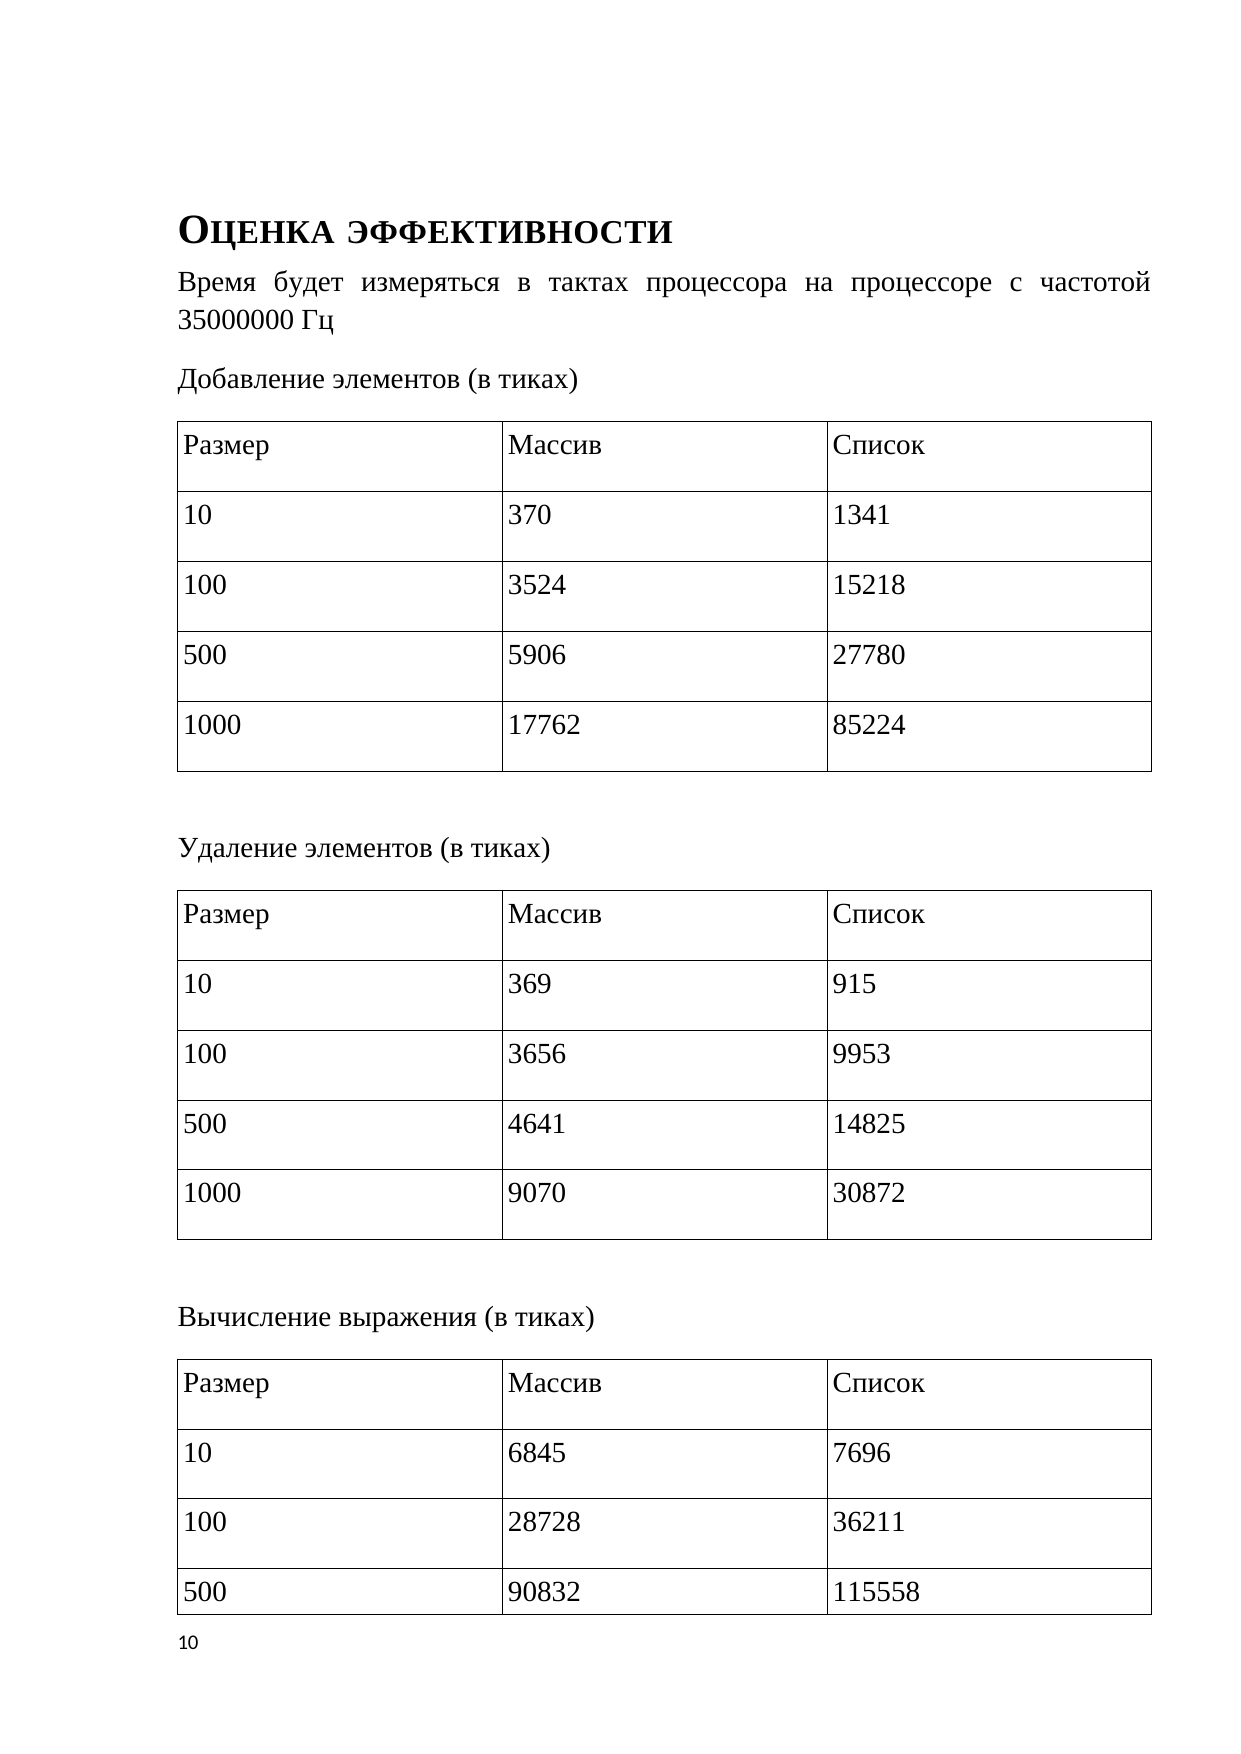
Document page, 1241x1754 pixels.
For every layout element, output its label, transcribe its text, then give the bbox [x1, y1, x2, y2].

table_cell 9953 [828, 1031, 1151, 1099]
table_cell 100 [178, 1031, 502, 1099]
table_cell 10 [178, 492, 502, 561]
table_cell 6845 [503, 1430, 827, 1498]
text Удаление элементов (в тиках) [177, 830, 1152, 864]
text Время будет измеряться в тактах процессора на процессоре с частотой 35000000 Гц [177, 264, 1152, 336]
table_cell 500 [178, 1101, 502, 1169]
subtitle Оценка эффективности [177, 204, 1152, 252]
table_header Размер [178, 422, 502, 491]
table_header Массив [503, 891, 827, 960]
table_cell 500 [178, 1569, 502, 1614]
table_header Список [828, 891, 1151, 960]
table_header Массив [503, 422, 827, 491]
table_cell 369 [503, 961, 827, 1029]
table_cell 10 [178, 961, 502, 1029]
table_cell 1341 [828, 492, 1151, 561]
table_cell 115558 [828, 1569, 1151, 1614]
table_cell 17762 [503, 702, 827, 771]
text Добавление элементов (в тиках) [177, 362, 1152, 395]
table_cell 85224 [828, 702, 1151, 771]
table_header Размер [178, 1360, 502, 1428]
table_cell 36211 [828, 1499, 1151, 1568]
table_cell 1000 [178, 702, 502, 771]
text Вычисление выражения (в тиках) [177, 1299, 1152, 1333]
table_cell 15218 [828, 562, 1151, 631]
table_cell 100 [178, 1499, 502, 1568]
table_cell 90832 [503, 1569, 827, 1614]
table_cell 4641 [503, 1101, 827, 1169]
table_cell 1000 [178, 1170, 502, 1239]
table_header Массив [503, 1360, 827, 1428]
table_cell 10 [178, 1430, 502, 1498]
table_cell 27780 [828, 632, 1151, 701]
table_cell 7696 [828, 1430, 1151, 1498]
table_header Список [828, 1360, 1151, 1428]
table_cell 5906 [503, 632, 827, 701]
table_cell 3524 [503, 562, 827, 631]
table_cell 500 [178, 632, 502, 701]
table_cell 9070 [503, 1170, 827, 1239]
table_cell 30872 [828, 1170, 1151, 1239]
table_cell 370 [503, 492, 827, 561]
table_cell 915 [828, 961, 1151, 1029]
table_cell 28728 [503, 1499, 827, 1568]
table_cell 100 [178, 562, 502, 631]
table_cell 14825 [828, 1101, 1151, 1169]
table_header Список [828, 422, 1151, 491]
table_header Размер [178, 891, 502, 960]
table_cell 3656 [503, 1031, 827, 1099]
